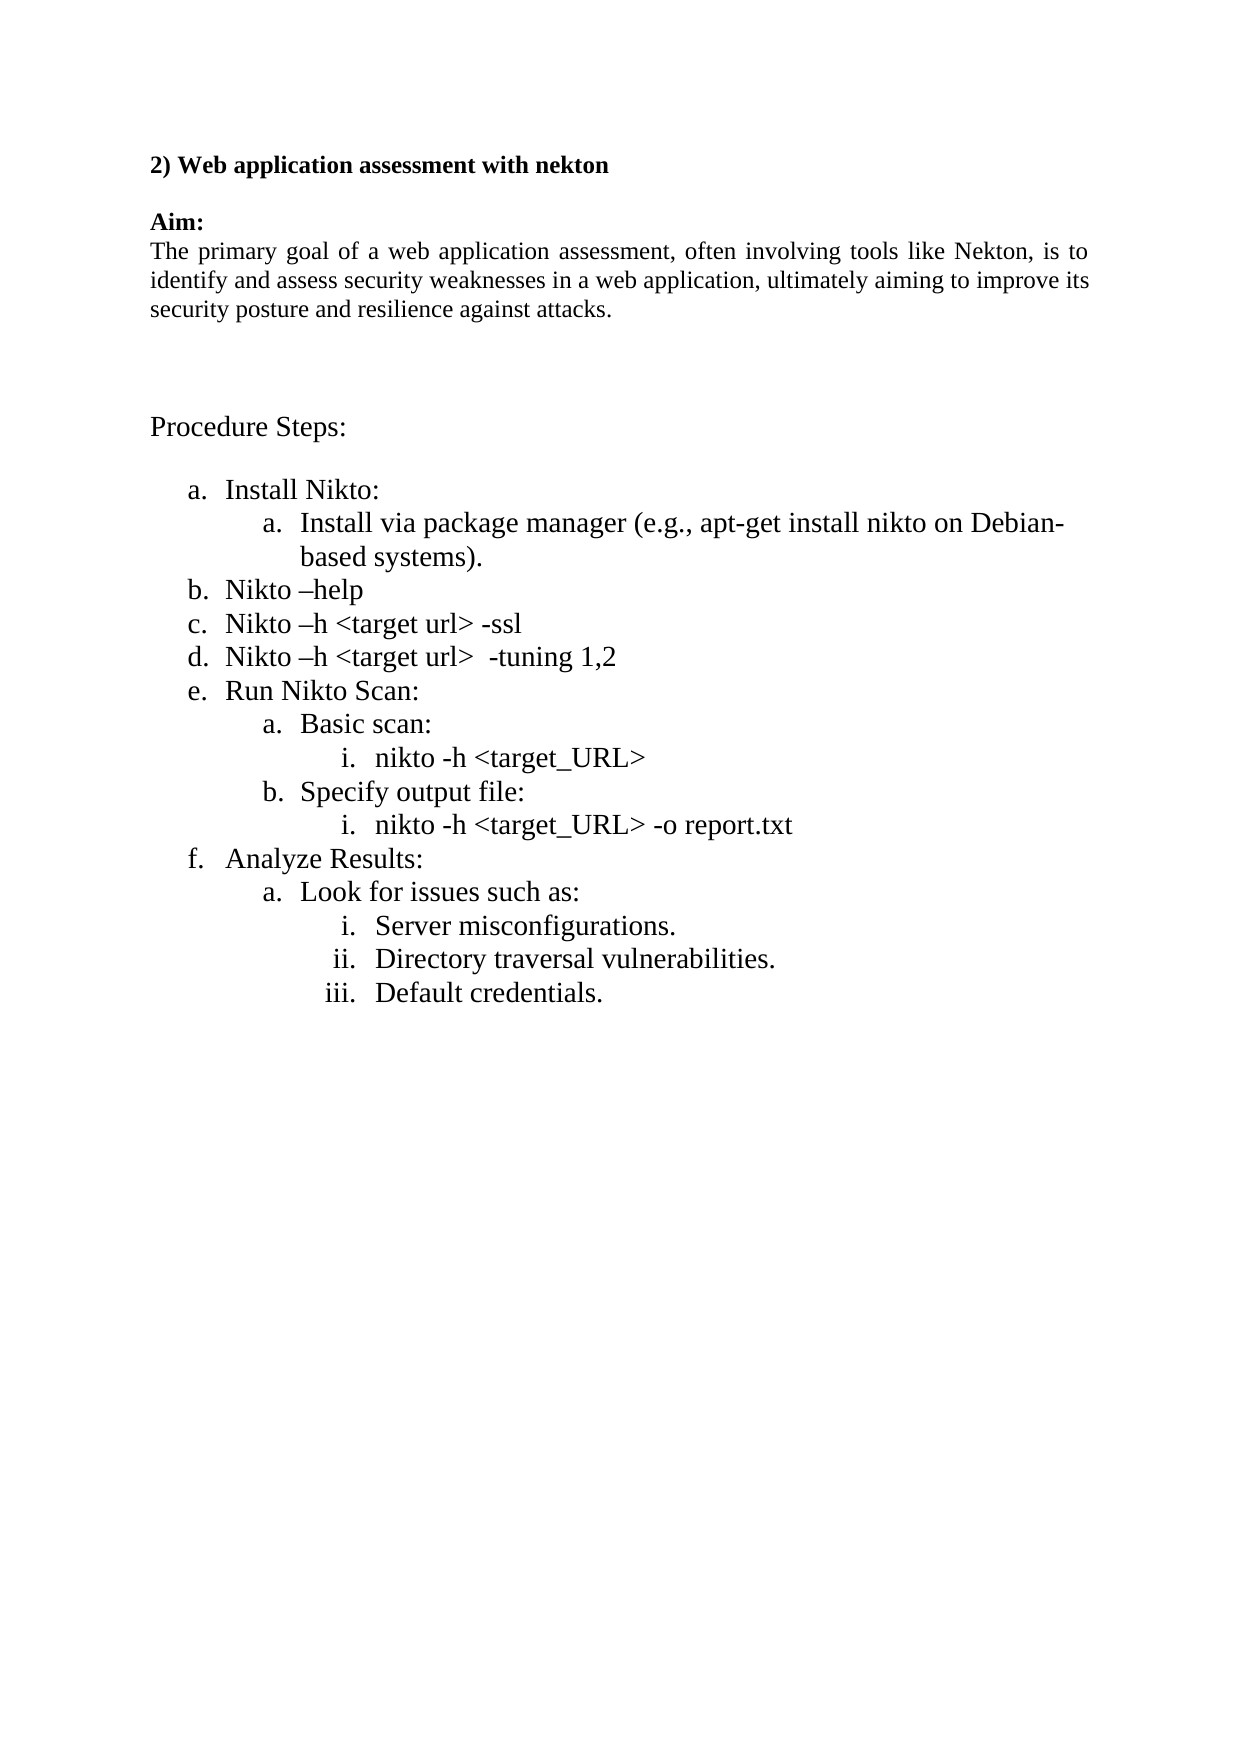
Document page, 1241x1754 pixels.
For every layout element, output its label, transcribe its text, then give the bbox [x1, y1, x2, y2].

list Nikto –help [187, 572, 1090, 606]
list Default credentials. [356, 975, 1090, 1008]
list nikto -h <target_URL> [356, 740, 1090, 774]
list nikto -h <target_URL> -o report.txt [356, 807, 1090, 841]
list Install via package manager (e.g., apt-get install nikto on Debian-based systems). [262, 505, 1090, 572]
list Server misconfigurations. [356, 908, 1090, 941]
list Run Nikto Scan: [187, 673, 1090, 707]
list Specify output file: [262, 774, 1090, 807]
list Nikto –h <target url> -tuning 1,2 [187, 639, 1090, 673]
list Basic scan: [262, 707, 1090, 740]
text The primary goal of a web application assessment, often involving tools like Nekton, is to identify and assess security weaknesses in a web application, ultimately aiming to improve its security posture and resilience against attacks. [150, 236, 1090, 322]
list Directory traversal vulnerabilities. [356, 941, 1090, 975]
list Install Nikto: [187, 472, 1090, 505]
text 2) Web application assessment with nekton [150, 150, 1090, 179]
list Look for issues such as: [262, 874, 1090, 908]
text Procedure Steps: [150, 409, 1090, 443]
text Aim: [150, 207, 1090, 236]
list Analyze Results: [187, 841, 1090, 874]
list Nikto –h <target url> -ssl [187, 606, 1090, 639]
